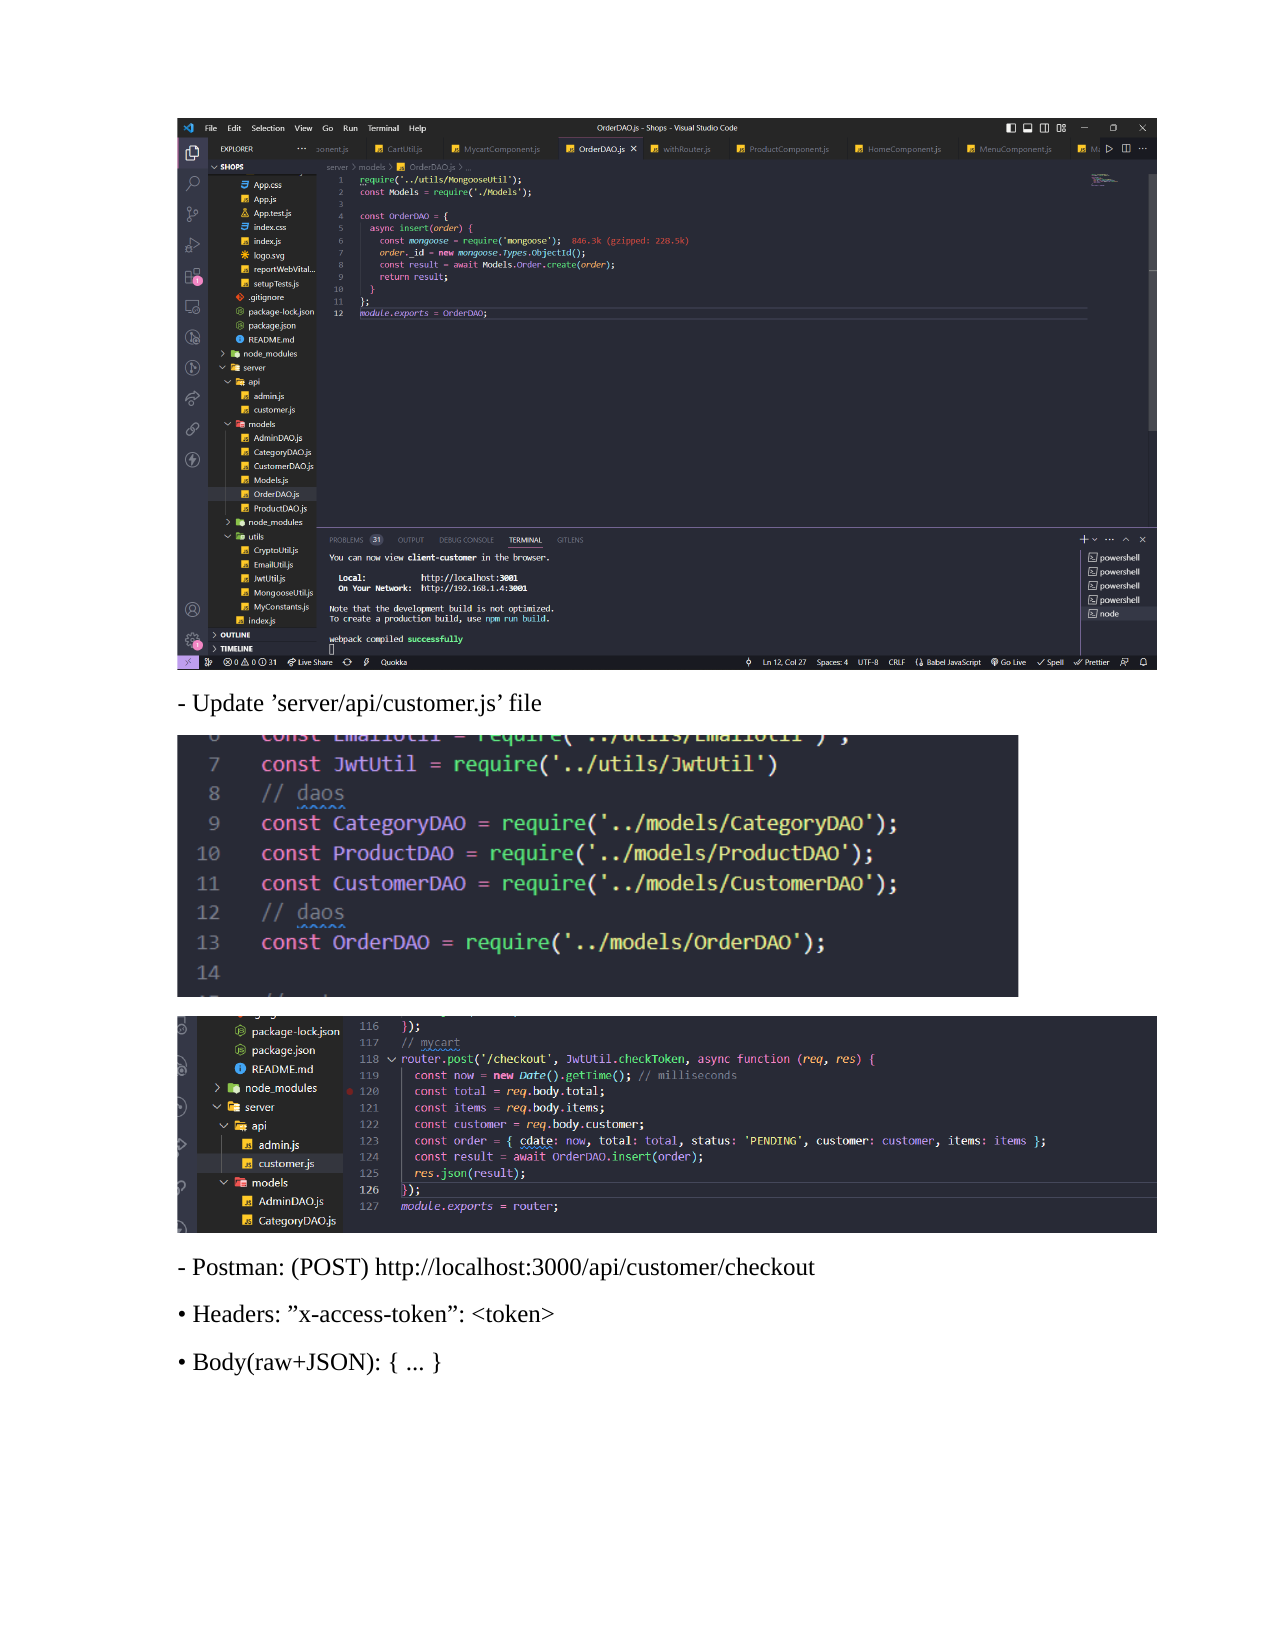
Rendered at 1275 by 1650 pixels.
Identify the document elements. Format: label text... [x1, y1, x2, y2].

picture [177, 1016, 1157, 1233]
text • Body(raw+JSON): { ... } [177, 1347, 1157, 1407]
text - Postman: (POST) http://localhost:3000/api/customer/checkout [177, 1252, 1157, 1281]
picture [177, 735, 1019, 997]
text • Headers: ”x-access-token”: <token> [177, 1299, 1157, 1328]
picture [177, 118, 1157, 670]
text - Update ’server/api/customer.js’ file [177, 688, 1157, 717]
